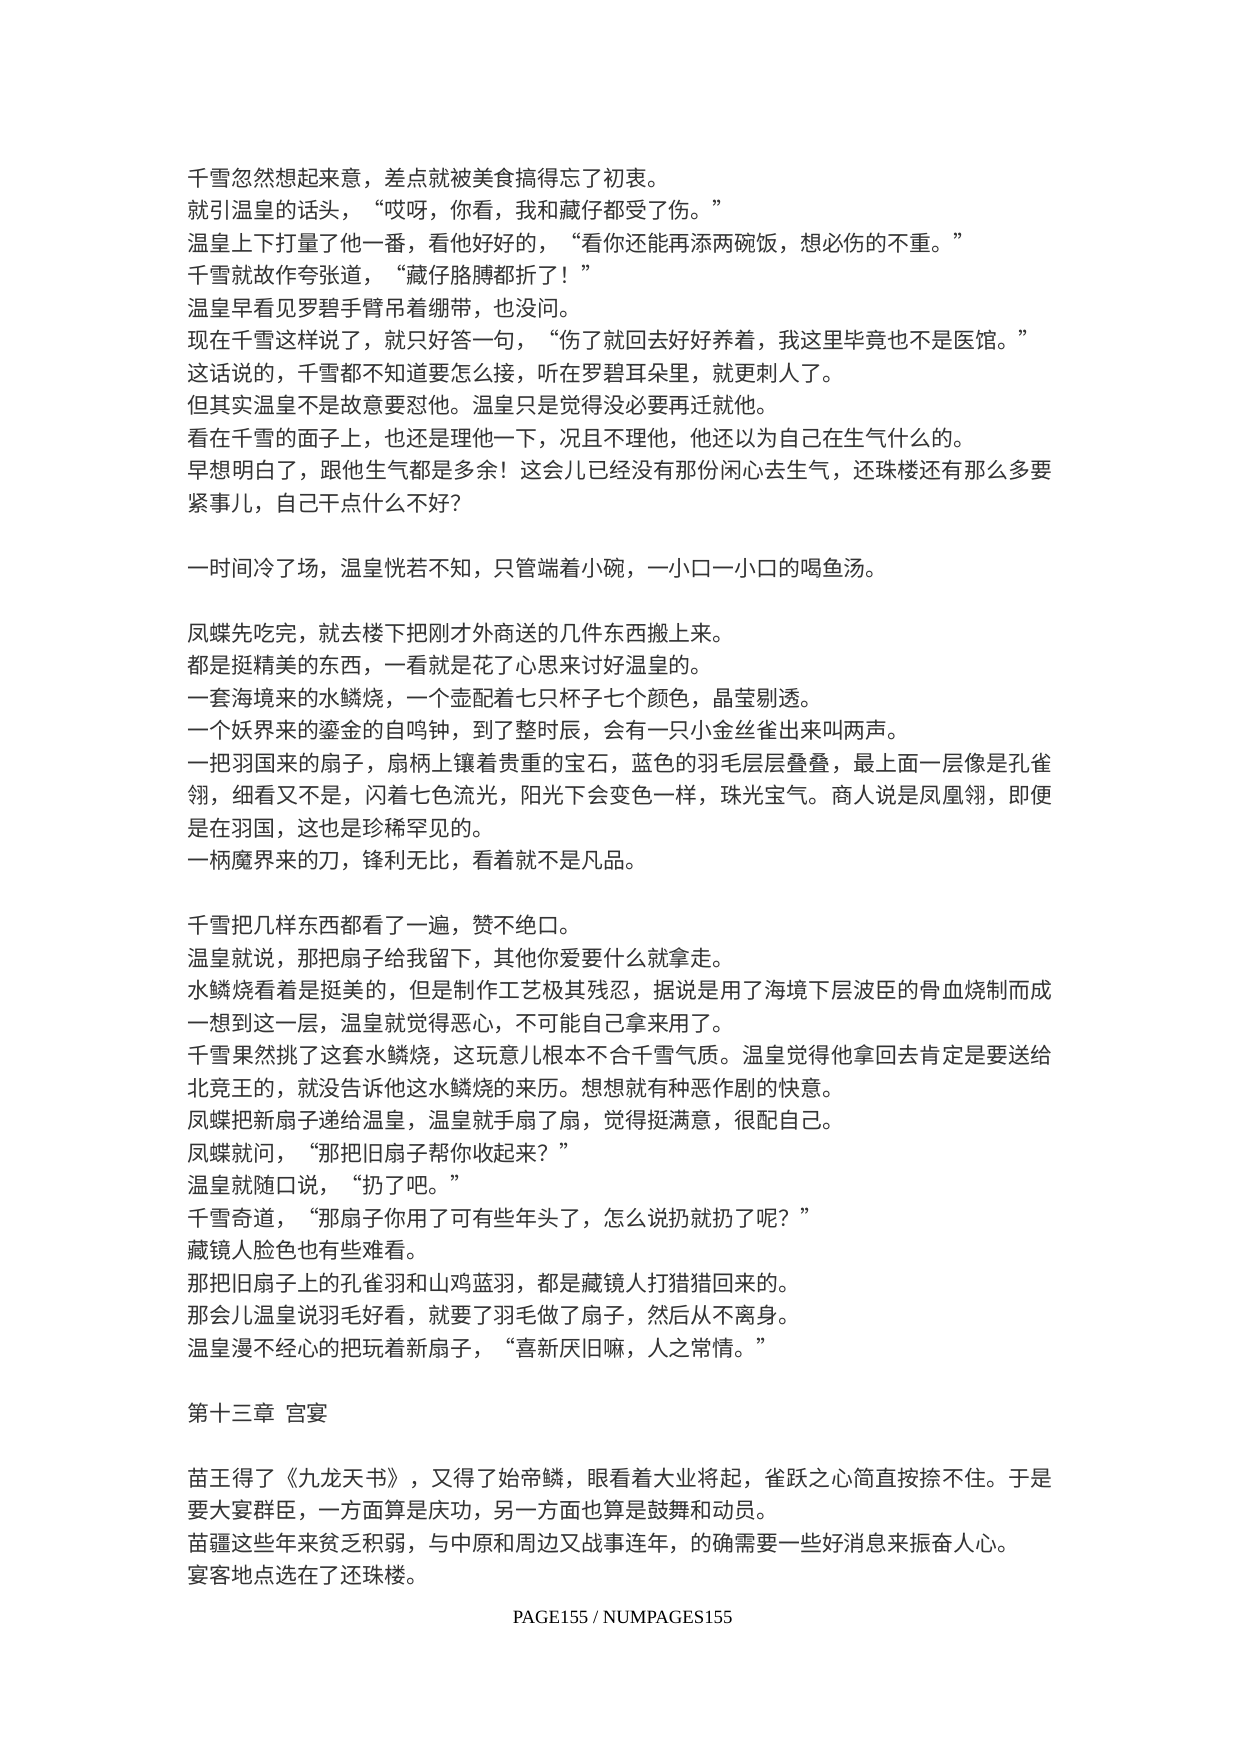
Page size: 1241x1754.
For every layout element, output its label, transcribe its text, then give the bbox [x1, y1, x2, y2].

text 一把羽国来的扇子，扇柄上镶着贵重的宝石，蓝色的羽毛层层叠叠，最上面一层像是孔雀翎，细看又不是，闪着七色流光，阳光下会变色一样，珠光宝气。商人说是凤凰翎，即便是在羽国，这也是珍稀罕见的。 [187, 745, 1053, 843]
text 那把旧扇子上的孔雀羽和山鸡蓝羽，都是藏镜人打猎猎回来的。 [187, 1265, 1053, 1298]
text 看在千雪的面子上，也还是理他一下，况且不理他，他还以为自己在生气什么的。 [187, 420, 1053, 453]
text 都是挺精美的东西，一看就是花了心思来讨好温皇的。 [187, 648, 1053, 680]
text 温皇早看见罗碧手臂吊着绷带，也没问。 [187, 290, 1053, 323]
text 苗疆这些年来贫乏积弱，与中原和周边又战事连年，的确需要一些好消息来振奋人心。 [187, 1525, 1053, 1558]
text 温皇就说，那把扇子给我留下，其他你爱要什么就拿走。 [187, 940, 1053, 973]
text 温皇就随口说，“扔了吧。” [187, 1168, 1053, 1200]
text 温皇漫不经心的把玩着新扇子，“喜新厌旧嘛，人之常情。” [187, 1330, 1053, 1363]
text 水鳞烧看着是挺美的，但是制作工艺极其残忍，据说是用了海境下层波臣的骨血烧制而成。一想到这一层，温皇就觉得恶心，不可能自己拿来用了。 [187, 973, 1053, 1038]
text 千雪果然挑了这套水鳞烧，这玩意儿根本不合千雪气质。温皇觉得他拿回去肯定是要送给北竞王的，就没告诉他这水鳞烧的来历。想想就有种恶作剧的快意。 [187, 1038, 1053, 1103]
text 千雪把几样东西都看了一遍，赞不绝口。 [187, 908, 1053, 940]
text 就引温皇的话头，“哎呀，你看，我和藏仔都受了伤。” [187, 193, 1053, 225]
text 那会儿温皇说羽毛好看，就要了羽毛做了扇子，然后从不离身。 [187, 1298, 1053, 1330]
text 现在千雪这样说了，就只好答一句，“伤了就回去好好养着，我这里毕竟也不是医馆。” [187, 323, 1053, 355]
text 早想明白了，跟他生气都是多余！这会儿已经没有那份闲心去生气，还珠楼还有那么多要紧事儿，自己干点什么不好？ [187, 453, 1053, 518]
text 凤蝶把新扇子递给温皇，温皇就手扇了扇，觉得挺满意，很配自己。 [187, 1103, 1053, 1135]
text 一套海境来的水鳞烧，一个壶配着七只杯子七个颜色，晶莹剔透。 [187, 680, 1053, 713]
text 凤蝶先吃完，就去楼下把刚才外商送的几件东西搬上来。 [187, 615, 1053, 648]
text 但其实温皇不是故意要怼他。温皇只是觉得没必要再迁就他。 [187, 388, 1053, 420]
text 宴客地点选在了还珠楼。 [187, 1558, 1053, 1590]
text 一柄魔界来的刀，锋利无比，看着就不是凡品。 [187, 843, 1053, 875]
text 千雪忽然想起来意，差点就被美食搞得忘了初衷。 [187, 160, 1053, 193]
text 一时间冷了场，温皇恍若不知，只管端着小碗，一小口一小口的喝鱼汤。 [187, 550, 1053, 583]
text 温皇上下打量了他一番，看他好好的，“看你还能再添两碗饭，想必伤的不重。” [187, 225, 1053, 258]
text 苗王得了《九龙天书》，又得了始帝鳞，眼看着大业将起，雀跃之心简直按捺不住。于是要大宴群臣，一方面算是庆功，另一方面也算是鼓舞和动员。 [187, 1460, 1053, 1525]
text 一个妖界来的鎏金的自鸣钟，到了整时辰，会有一只小金丝雀出来叫两声。 [187, 713, 1053, 745]
text 千雪就故作夸张道，“藏仔胳膊都折了！” [187, 258, 1053, 290]
text 这话说的，千雪都不知道要怎么接，听在罗碧耳朵里，就更刺人了。 [187, 355, 1053, 388]
text 凤蝶就问，“那把旧扇子帮你收起来？” [187, 1135, 1053, 1168]
text 藏镜人脸色也有些难看。 [187, 1233, 1053, 1265]
text 千雪奇道，“那扇子你用了可有些年头了，怎么说扔就扔了呢？” [187, 1200, 1053, 1233]
text 第十三章 宫宴 [187, 1395, 1053, 1428]
